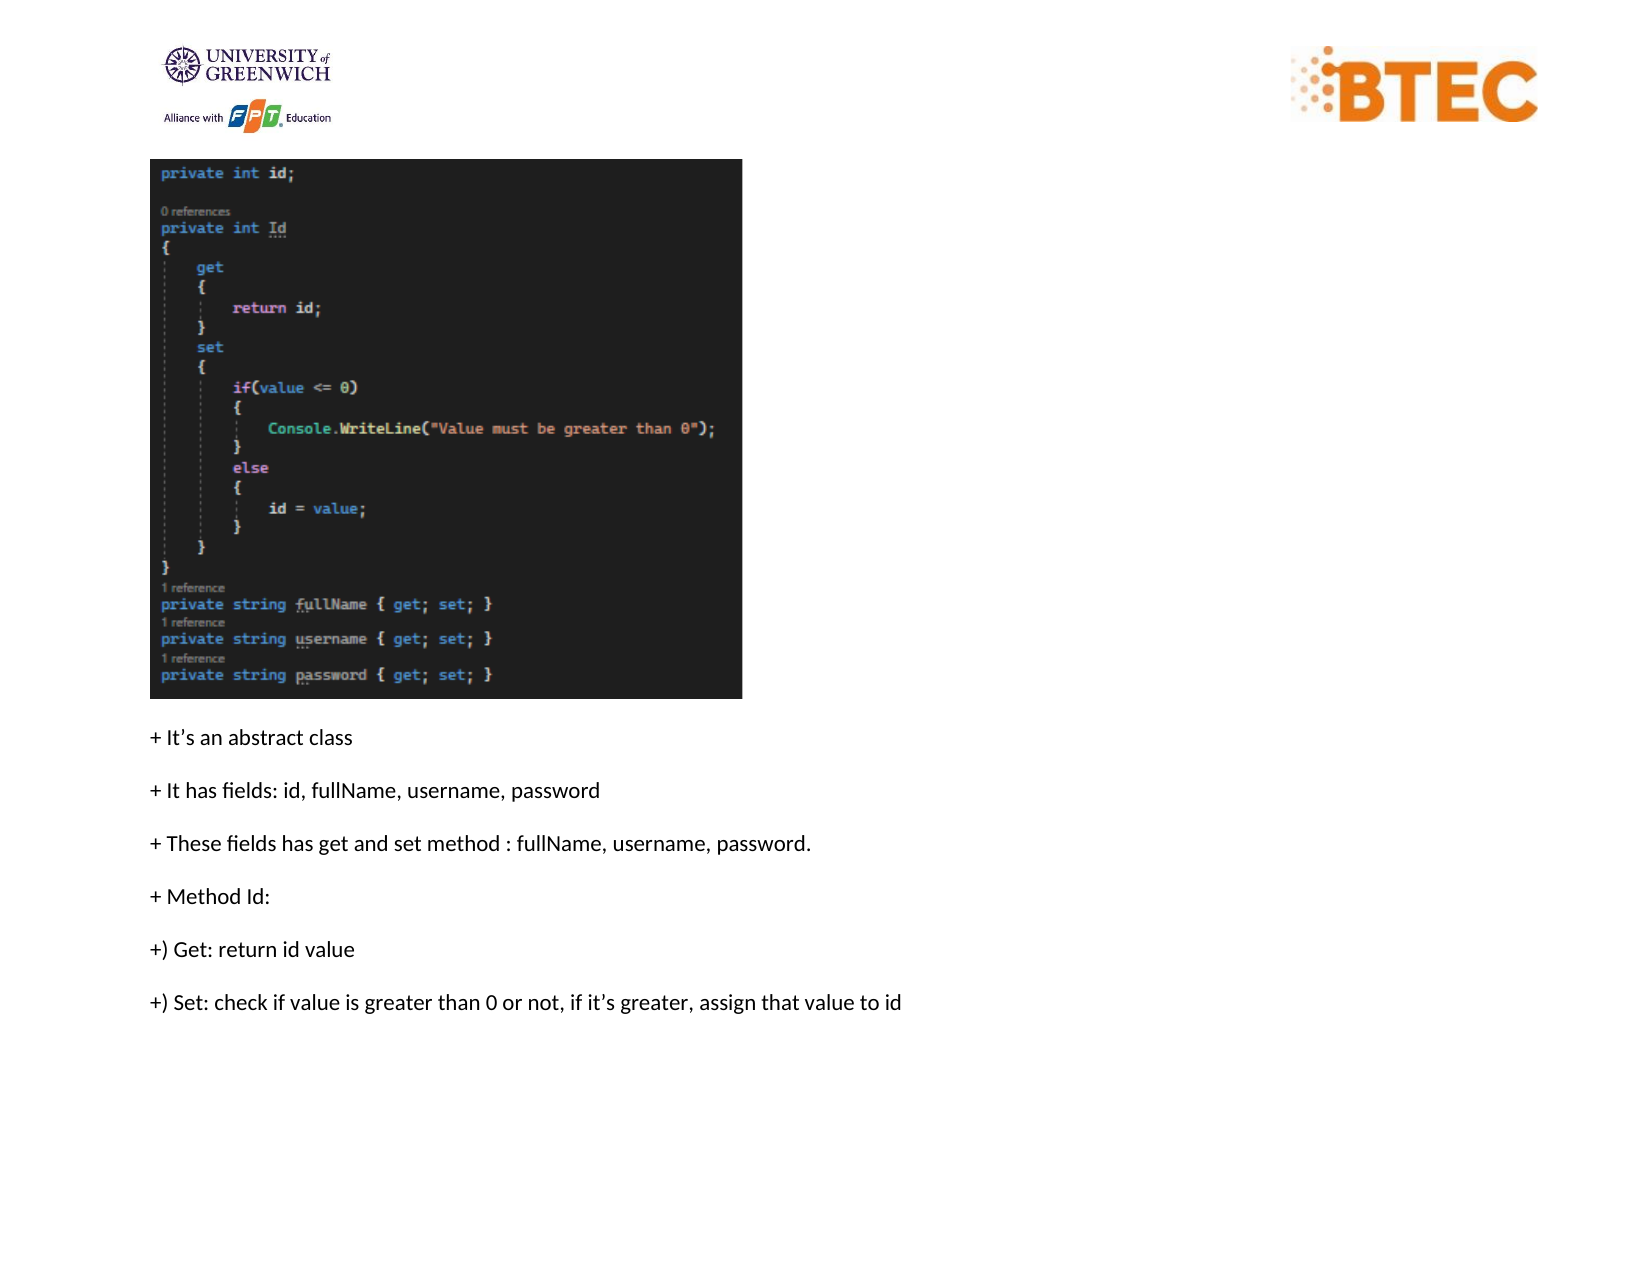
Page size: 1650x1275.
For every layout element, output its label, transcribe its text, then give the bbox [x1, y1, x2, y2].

picture [150, 159, 743, 699]
text + Method Id: [150, 882, 1500, 910]
text +) Get: return id value [150, 935, 1500, 963]
text + It has fields: id, fullName, username, password [150, 776, 1500, 804]
text + These fields has get and set method : fullName, username, password. [150, 829, 1500, 857]
picture [150, 32, 343, 144]
picture [1290, 46, 1538, 122]
text + It’s an abstract class [150, 723, 1500, 751]
text +) Set: check if value is greater than 0 or not, if it’s greater, assign that value to id [150, 988, 1500, 1016]
